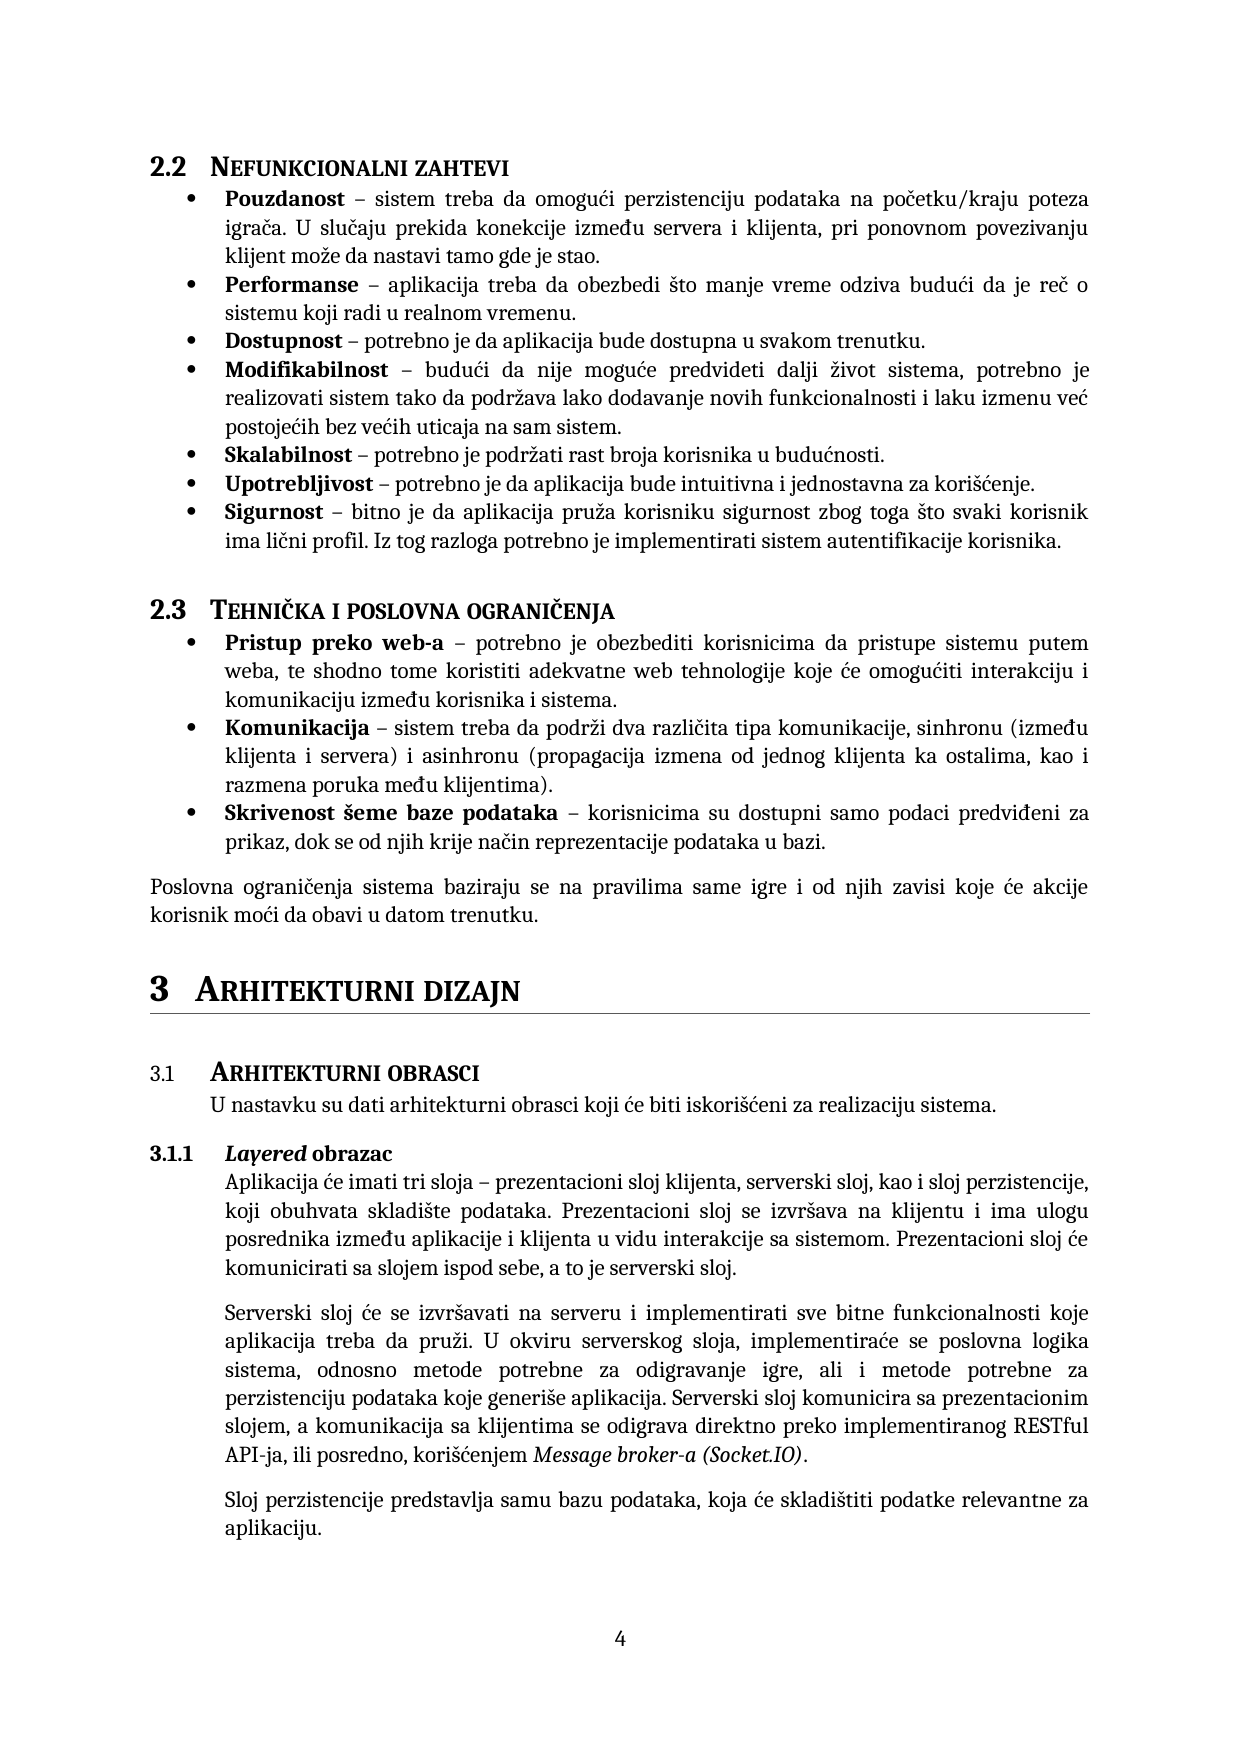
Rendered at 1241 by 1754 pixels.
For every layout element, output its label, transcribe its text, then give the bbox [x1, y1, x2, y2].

subtitle Arhitekturni dizajn [150, 968, 1090, 1013]
list Pristup preko web-a – potrebno je obezbediti korisnicima da pristupe sistemu putem weba, te shodno tome koristiti adekvatne web tehnologije koje će omogućiti interakciju i komunikaciju između korisnika i sistema. [187, 629, 1090, 713]
list Skalabilnost – potrebno je podržati rast broja korisnika u budućnosti. [187, 442, 1090, 468]
subtitle Arhitekturni obrasci [150, 1055, 1090, 1089]
list Sigurnost – bitno je da aplikacija pruža korisniku sigurnost zbog toga što svaki korisnik ima lični profil. Iz tog razloga potrebno je implementirati sistem autentifikacije korisnika. [187, 499, 1090, 554]
list Performanse – aplikacija treba da obezbedi što manje vreme odziva budući da je reč o sistemu koji radi u realnom vremenu. [187, 271, 1090, 326]
list Pouzdanost – sistem treba da omogući perzistenciju podataka na početku/kraju poteza igrača. U slučaju prekida konekcije između servera i klijenta, pri ponovnom povezivanju klijent može da nastavi tamo gde je stao. [187, 186, 1090, 269]
text Sloj perzistencije predstavlja samu bazu podataka, koja će skladištiti podatke relevantne za aplikaciju. [225, 1487, 1090, 1542]
text U nastavku su dati arhitekturni obrasci koji će biti iskorišćeni za realizaciju sistema. [210, 1091, 1090, 1118]
subtitle Nefunkcionalni zahtevi [150, 150, 1090, 183]
list Modifikabilnost – budući da nije moguće predvideti dalji život sistema, potrebno je realizovati sistem tako da podržava lako dodavanje novih funkcionalnosti i laku izmenu već postojećih bez većih uticaja na sam sistem. [187, 357, 1090, 440]
subtitle Layered obrazac [150, 1141, 1090, 1167]
list Dostupnost – potrebno je da aplikacija bude dostupna u svakom trenutku. [187, 328, 1090, 355]
text Poslovna ograničenja sistema baziraju se na pravilima same igre i od njih zavisi koje će akcije korisnik moći da obavi u datom trenutku. [150, 874, 1090, 928]
list Skrivenost šeme baze podataka – korisnicima su dostupni samo podaci predviđeni za prikaz, dok se od njih krije način reprezentacije podataka u bazi. [187, 800, 1090, 855]
list Upotrebljivost – potrebno je da aplikacija bude intuitivna i jednostavna za korišćenje. [187, 471, 1090, 497]
text Aplikacija će imati tri sloja – prezentacioni sloj klijenta, serverski sloj, kao i sloj perzistencije, koji obuhvata skladište podataka. Prezentacioni sloj se izvršava na klijentu i ima ulogu posrednika između aplikacije i klijenta u vidu interakcije sa sistemom. Prezentacioni sloj će komunicirati sa slojem ispod sebe, a to je serverski sloj. [225, 1169, 1090, 1281]
list Komunikacija – sistem treba da podrži dva različita tipa komunikacije, sinhronu (između klijenta i servera) i asinhronu (propagacija izmena od jednog klijenta ka ostalima, kao i razmena poruka među klijentima). [187, 715, 1090, 798]
text Serverski sloj će se izvršavati na serveru i implementirati sve bitne funkcionalnosti koje aplikacija treba da pruži. U okviru serverskog sloja, implementiraće se poslovna logika sistema, odnosno metode potrebne za odigravanje igre, ali i metode potrebne za perzistenciju podataka koje generiše aplikacija. Serverski sloj komunicira sa prezentacionim slojem, a komunikacija sa klijentima se odigrava direktno preko implementiranog RESTful API-ja, ili posredno, korišćenjem Message broker-a (Socket.IO). [225, 1299, 1090, 1468]
subtitle Tehnička i poslovna ograničenja [150, 593, 1090, 627]
